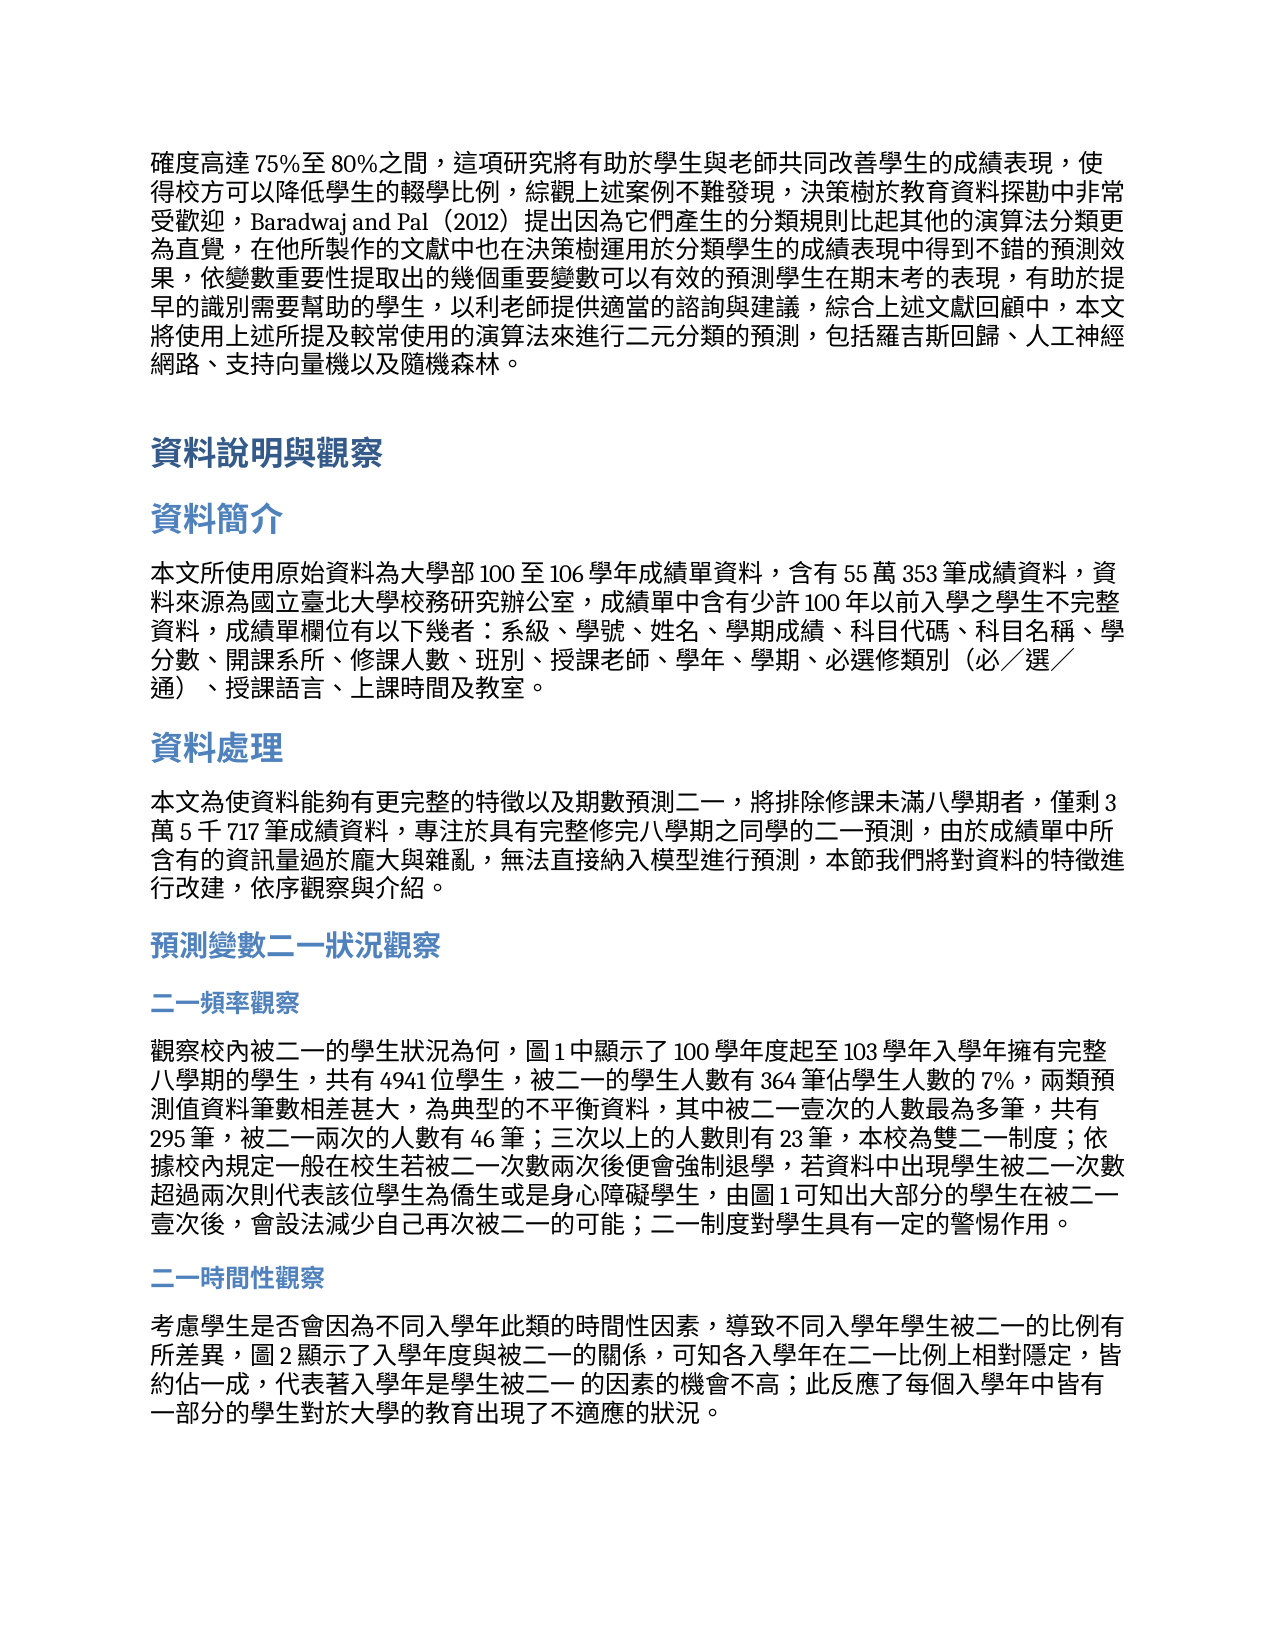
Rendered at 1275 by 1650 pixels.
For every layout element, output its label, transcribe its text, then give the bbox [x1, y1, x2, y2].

text 考慮學生是否會因為不同入學年此類的時間性因素，導致不同入學年學生被二一的比例有所差異，圖2顯示了入學年度與被二一的關係，可知各入學年在二一比例上相對隱定，皆約佔一成，代表著入學年是學生被二一 的因素的機會不高；此反應了每個入學年中皆有一部分的學生對於大學的教育出現了不適應的狀況。 [150, 1313, 1125, 1428]
subtitle 資料處理 [150, 725, 1125, 770]
subtitle 資料簡介 [150, 496, 1125, 542]
text 本文所使用原始資料為大學部100至106學年成績單資料，含有55萬353筆成績資料，資料來源為國立臺北大學校務研究辦公室，成績單中含有少許100年以前入學之學生不完整資料，成績單欄位有以下幾者：系級、學號、姓名、學期成績、科目代碼、科目名稱、學分數、開課系所、修課人數、班別、授課老師、學年、學期、必選修類別（必／選／通）、授課語言、上課時間及教室。 [150, 560, 1125, 704]
text 觀察校內被二一的學生狀況為何，圖1中顯示了100學年度起至103學年入學年擁有完整八學期的學生，共有4941位學生，被二一的學生人數有364筆佔學生人數的7%，兩類預測值資料筆數相差甚大，為典型的不平衡資料，其中被二一壹次的人數最為多筆，共有295筆，被二一兩次的人數有46筆；三次以上的人數則有23筆，本校為雙二一制度；依據校內規定一般在校生若被二一次數兩次後便會強制退學，若資料中出現學生被二一次數超過兩次則代表該位學生為僑生或是身心障礙學生，由圖1可知出大部分的學生在被二一壹次後，會設法減少自己再次被二一的可能；二一制度對學生具有一定的警惕作用。 [150, 1038, 1125, 1239]
subtitle 二一頻率觀察 [150, 986, 1125, 1019]
subtitle 資料說明與觀察 [150, 430, 1125, 475]
text 本文為使資料能夠有更完整的特徵以及期數預測二一，將排除修課未滿八學期者，僅剩3萬5千717筆成績資料，專注於具有完整修完八學期之同學的二一預測，由於成績單中所含有的資訊量過於龐大與雜亂，無法直接納入模型進行預測，本節我們將對資料的特徵進行改建，依序觀察與介紹。 [150, 789, 1125, 904]
subtitle 預測變數二一狀況觀察 [150, 925, 1125, 965]
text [150, 150, 1125, 380]
subtitle 二一時間性觀察 [150, 1260, 1125, 1294]
